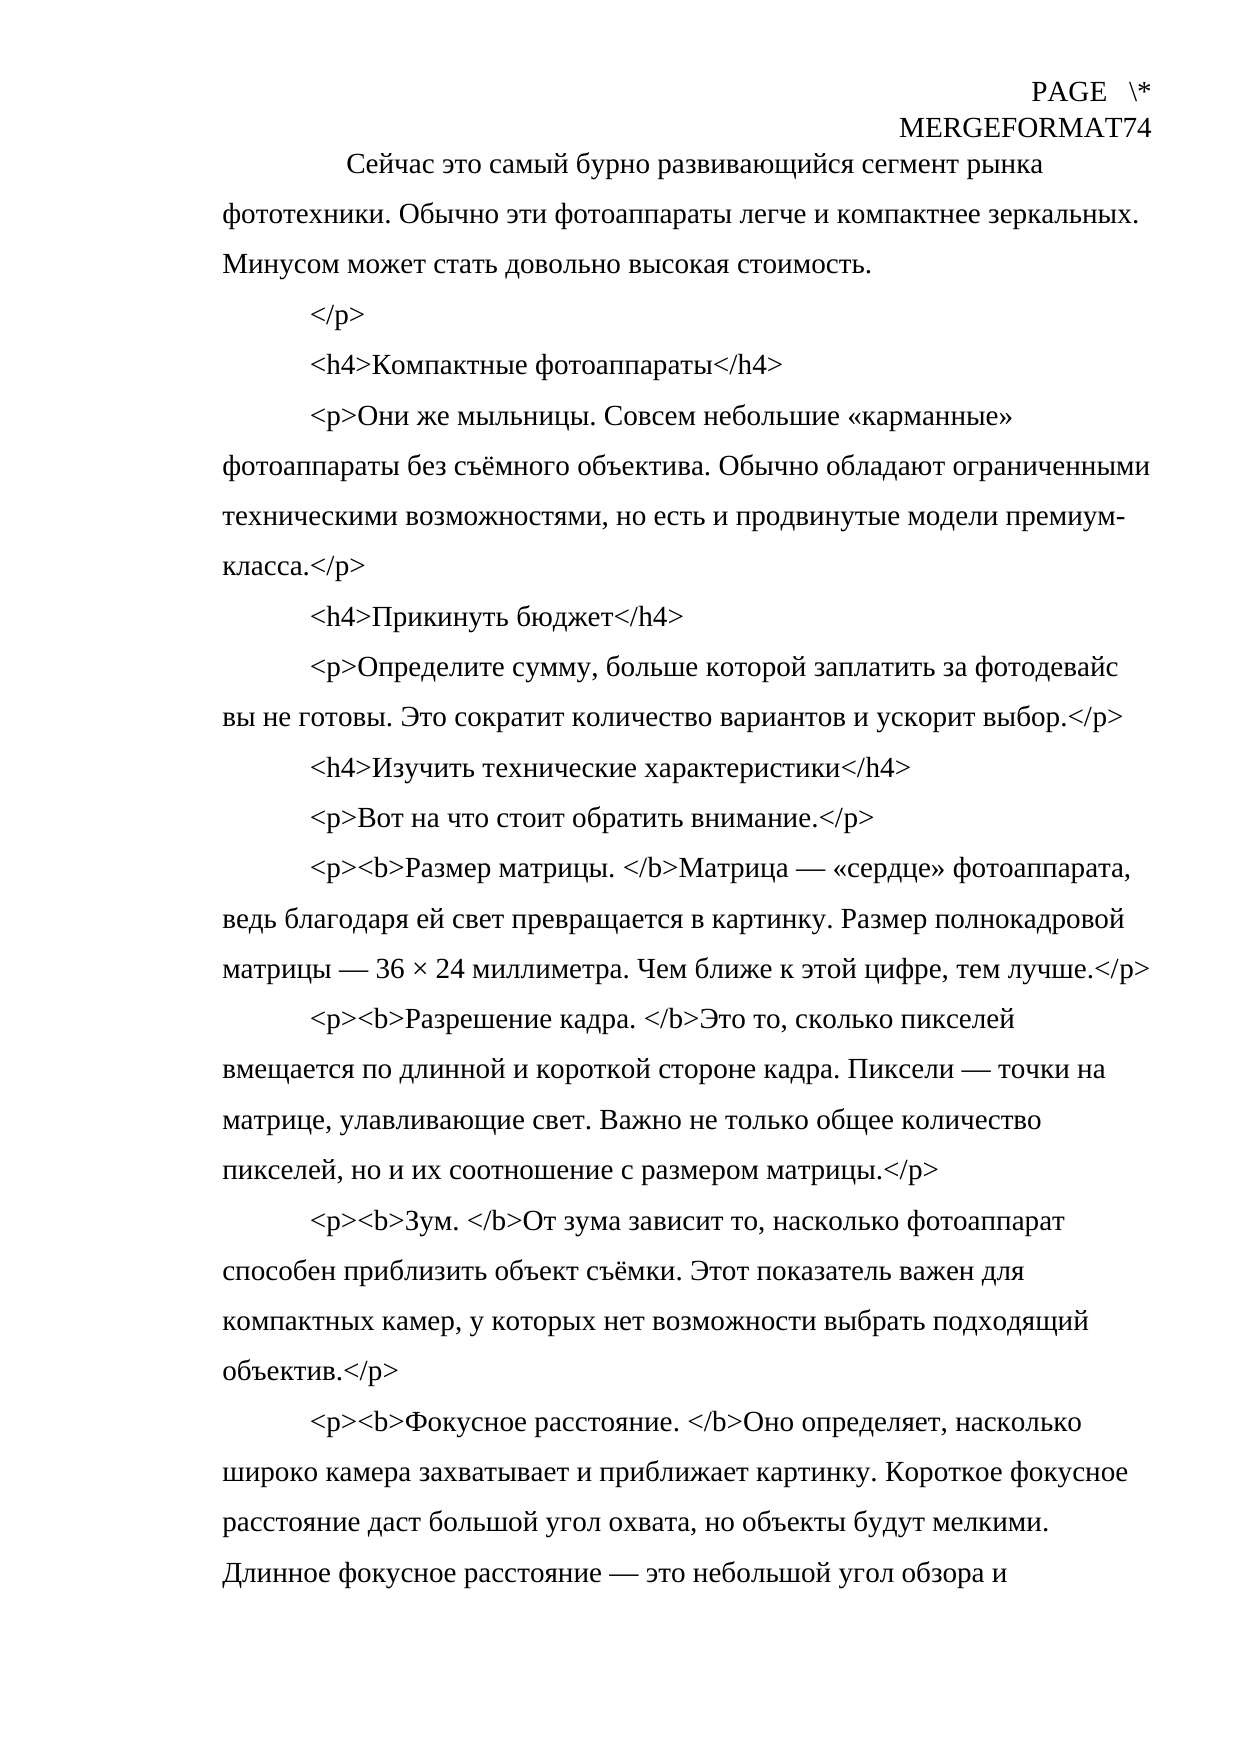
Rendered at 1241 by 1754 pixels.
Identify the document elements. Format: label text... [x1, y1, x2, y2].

text <p><b>Размер матрицы. </b>Матрица — «сердце» фотоаппарата, ведь благодаря ей свет превращается в картинку. Размер полнокадровой матрицы — 36 × 24 миллиметра. Чем ближе к этой цифре, тем лучше.</p> [222, 850, 1152, 984]
text <h4>Изучить технические характеристики</h4> [222, 750, 1152, 783]
text <h4>Компактные фотоаппараты</h4> [222, 347, 1152, 381]
text <p><b>Разрешение кадра. </b>Это то, сколько пикселей вмещается по длинной и короткой стороне кадра. Пиксели — точки на матрице, улавливающие свет. Важно не только общее количество пикселей, но и их соотношение с размером матрицы.</p> [222, 1001, 1152, 1186]
text </p> [222, 297, 1152, 331]
text <p>Определите сумму, больше которой заплатить за фотодевайс вы не готовы. Это сократит количество вариантов и ускорит выбор.</p> [222, 649, 1152, 733]
text <p>Они же мыльницы. Совсем небольшие «карманные» фотоаппараты без съёмного объектива. Обычно обладают ограниченными техническими возможностями, но есть и продвинутые модели премиум-класса.</p> [222, 398, 1152, 582]
text <p>Вот на что стоит обратить внимание.</p> [222, 800, 1152, 834]
text <h4>Прикинуть бюджет</h4> [222, 599, 1152, 632]
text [222, 1404, 1152, 1588]
text Сейчас это самый бурно развивающийся сегмент рынка фототехники. Обычно эти фотоаппараты легче и компактнее зеркальных. Минусом может стать довольно высокая стоимость. [222, 146, 1152, 280]
text <p><b>Зум. </b>От зума зависит то, насколько фотоаппарат способен приблизить объект съёмки. Этот показатель важен для компактных камер, у которых нет возможности выбрать подходящий объектив.</p> [222, 1203, 1152, 1387]
